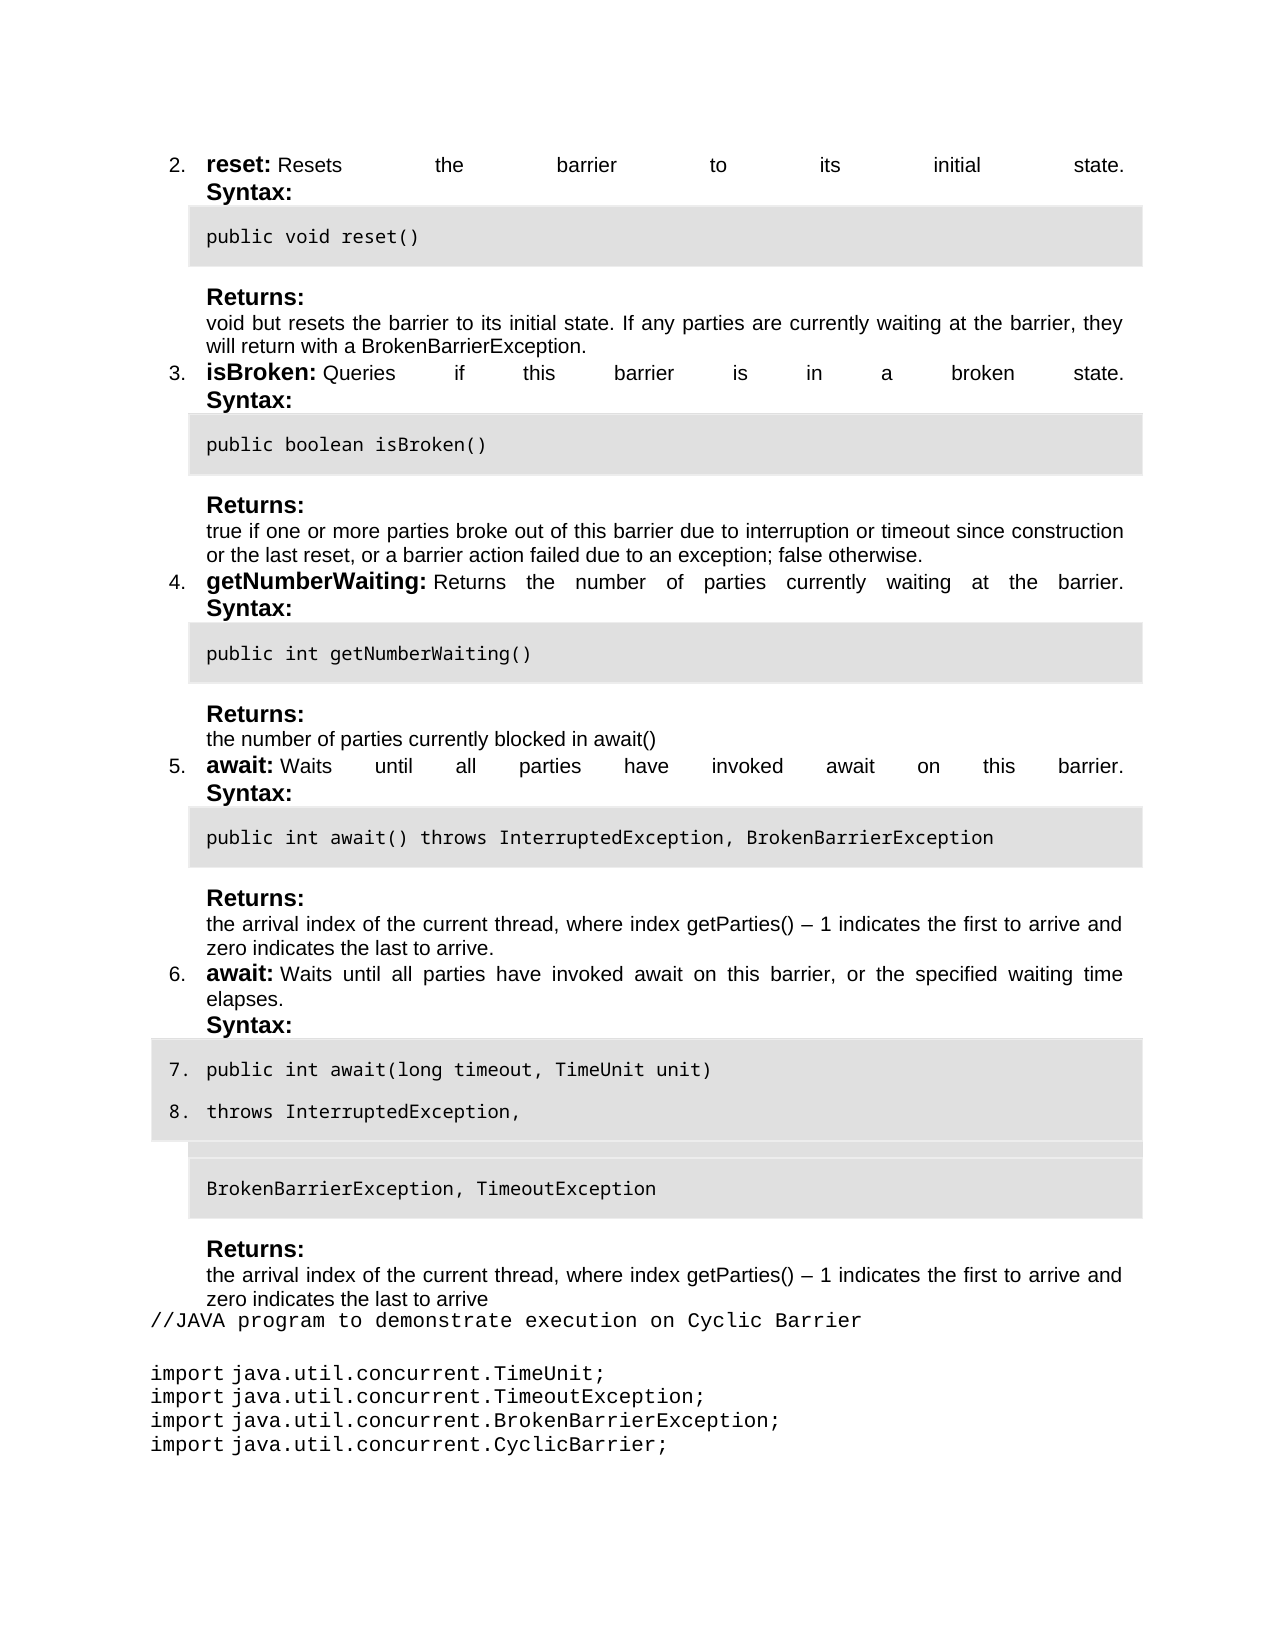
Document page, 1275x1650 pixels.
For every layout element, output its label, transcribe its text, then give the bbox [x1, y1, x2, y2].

list reset: Resets the barrier to its initial state. Syntax: [169, 150, 1125, 205]
text Returns: the arrival index of the current thread, where index getParties() – 1 indicates the first to arrive and zero indicates the last to arrive [206, 1235, 1125, 1310]
text BrokenBarrierException, TimeoutException [190, 1159, 1142, 1218]
text Returns: true if one or more parties broke out of this barrier due to interruption or timeout since construction or the last reset, or a barrier action failed due to an exception; false otherwise. [206, 491, 1125, 567]
text Returns: the number of parties currently blocked in await() [206, 699, 1125, 751]
text public void reset() [190, 207, 1142, 266]
text public int getNumberWaiting() [190, 623, 1142, 682]
list await: Waits until all parties have invoked await on this barrier. Syntax: [169, 751, 1125, 806]
list throws InterruptedException, [152, 1080, 1142, 1140]
text Returns: the arrival index of the current thread, where index getParties() – 1 indicates the first to arrive and zero indicates the last to arrive. [206, 884, 1125, 959]
list await: Waits until all parties have invoked await on this barrier, or the specified waiting time elapses. Syntax: [169, 959, 1125, 1038]
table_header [150, 1310, 1200, 1486]
text Returns: void but resets the barrier to its initial state. If any parties are currently waiting at the barrier, they will return with a BrokenBarrierException. [206, 283, 1125, 358]
list public int await(long timeout, TimeUnit unit) [152, 1040, 1142, 1080]
text public int await() throws InterruptedException, BrokenBarrierException [190, 808, 1142, 867]
list getNumberWaiting: Returns the number of parties currently waiting at the barrier. Syntax: [169, 567, 1125, 622]
list isBroken: Queries if this barrier is in a broken state. Syntax: [169, 358, 1125, 413]
text public boolean isBroken() [190, 415, 1142, 474]
